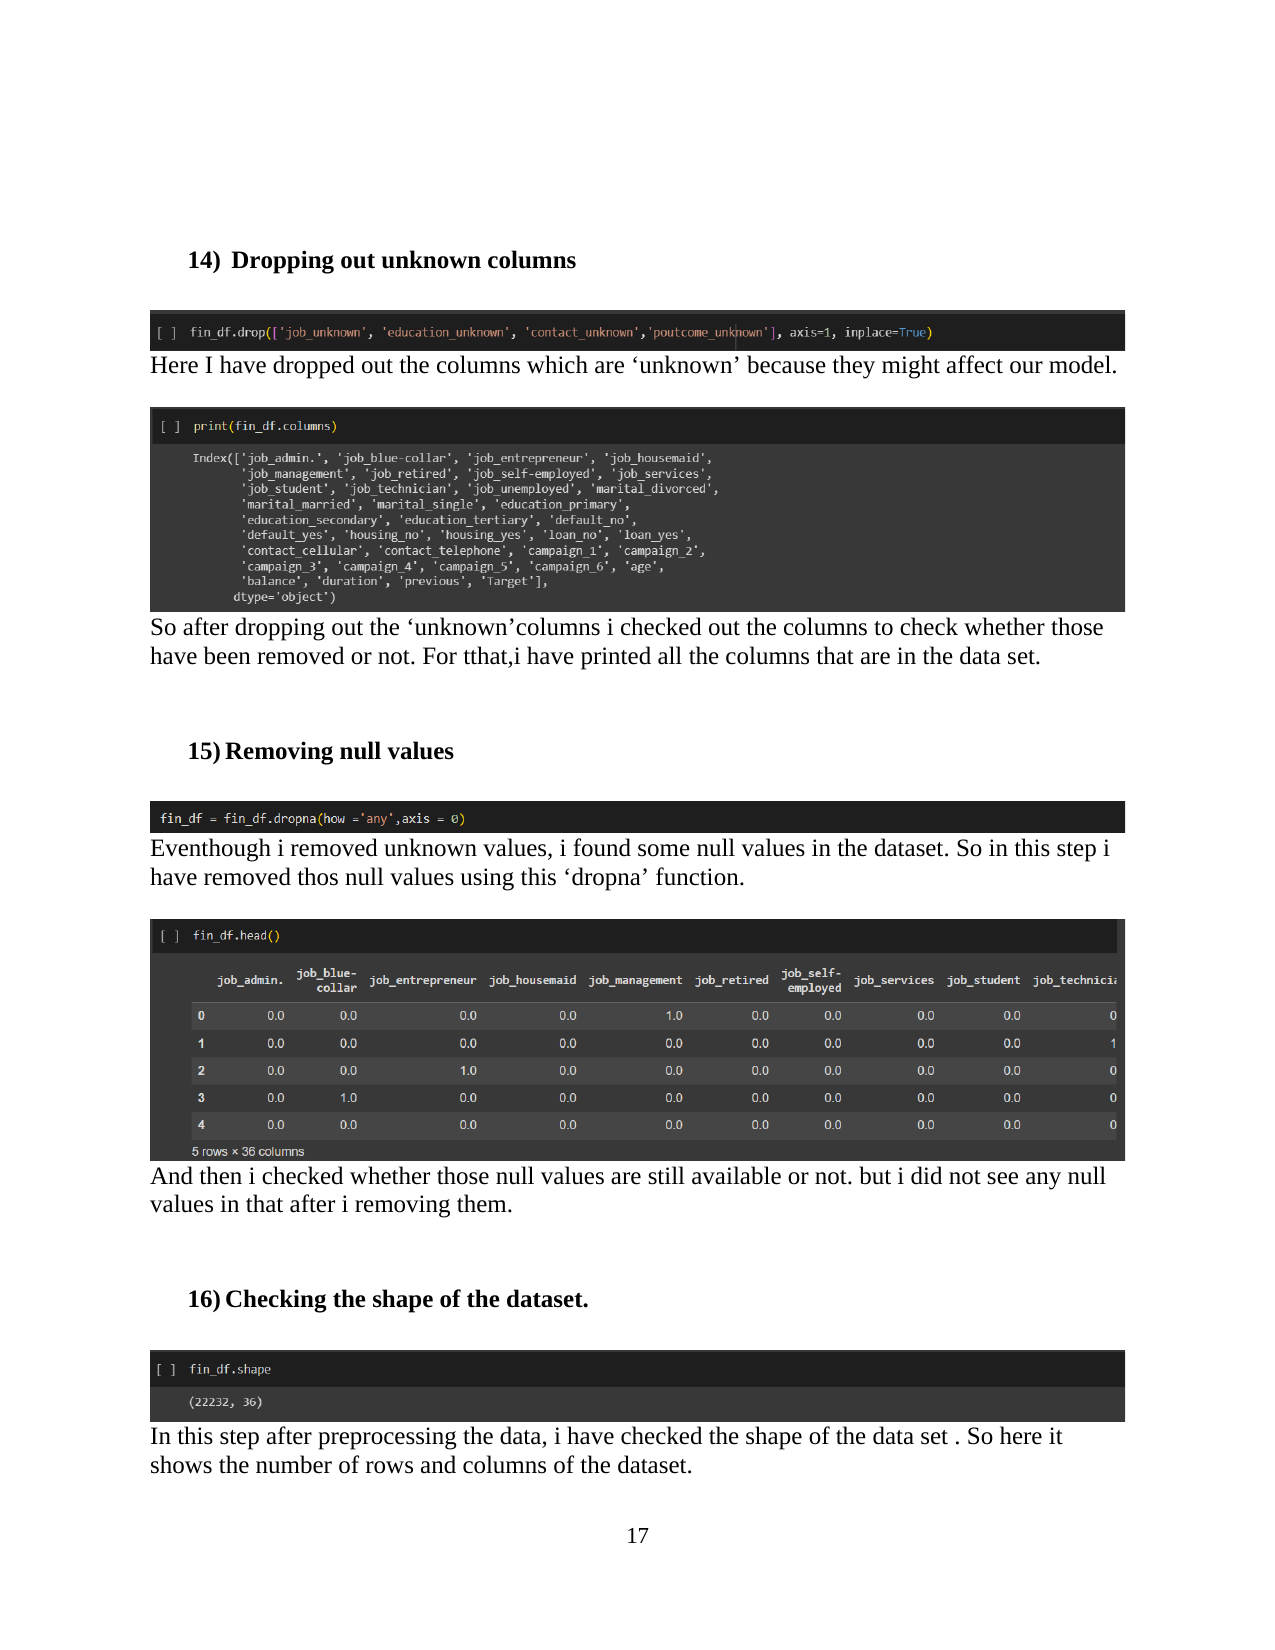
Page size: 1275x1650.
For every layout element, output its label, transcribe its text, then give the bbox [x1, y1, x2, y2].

subtitle Removing null values [187, 736, 1125, 764]
subtitle Dropping out unknown columns [187, 245, 1125, 274]
subtitle Checking the shape of the dataset. [187, 1284, 1125, 1313]
picture [150, 310, 1125, 351]
text Eventhough i removed unknown values, i found some null values in the dataset. So in this step i have removed thos null values using this ‘dropna’ function. [150, 833, 1125, 890]
picture [150, 407, 1125, 612]
text And then i checked whether those null values are still available or not. but i did not see any null values in that after i removing them. [150, 1161, 1125, 1218]
picture [150, 919, 1125, 1161]
picture [150, 1350, 1125, 1422]
picture [150, 801, 1125, 833]
text Here I have dropped out the columns which are ‘unknown’ because they might affect our model. [150, 351, 1125, 379]
text So after dropping out the ‘unknown’columns i checked out the columns to check whether those have been removed or not. For tthat,i have printed all the columns that are in the data set. [150, 612, 1125, 669]
text In this step after preprocessing the data, i have checked the shape of the data set . So here it shows the number of rows and columns of the dataset. [150, 1422, 1125, 1479]
